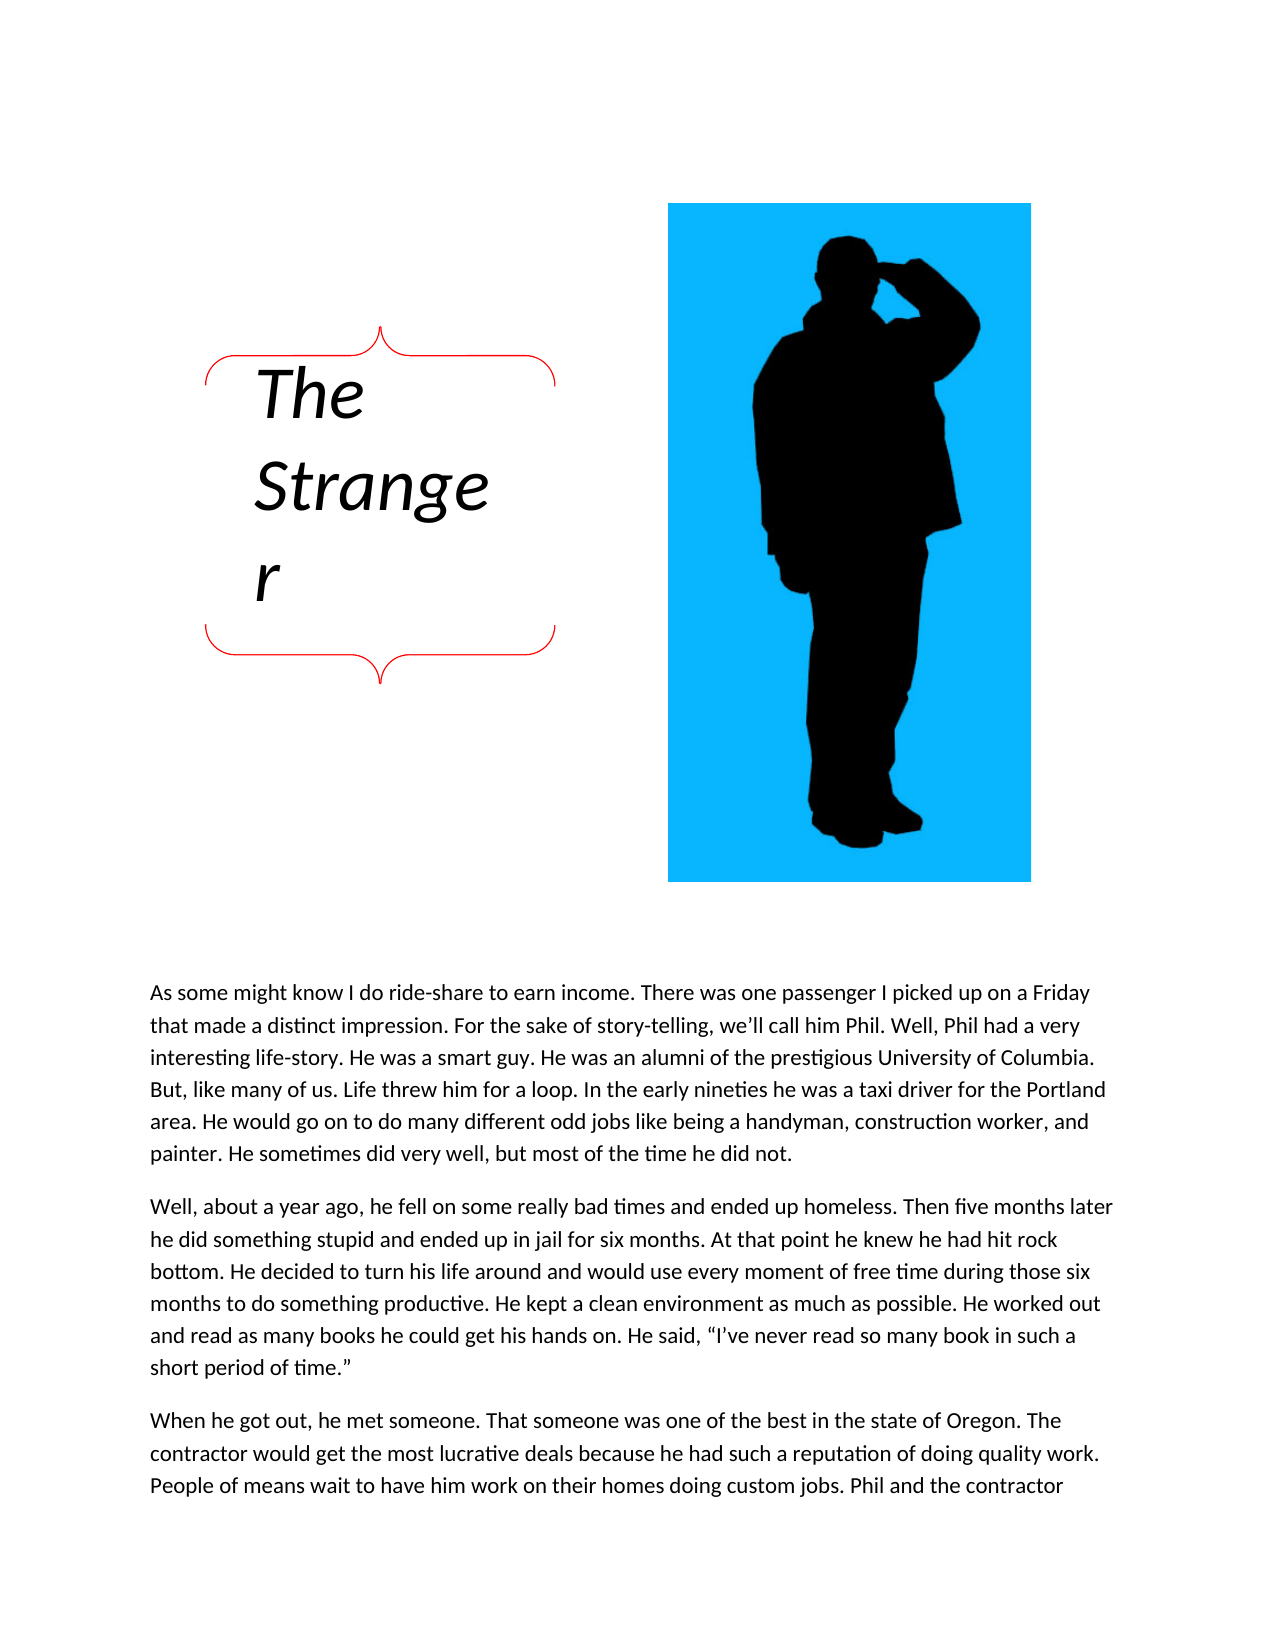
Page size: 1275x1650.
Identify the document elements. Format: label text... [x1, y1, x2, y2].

text Well, about a year ago, he fell on some really bad times and ended up homeless. Then five months later he did something stupid and ended up in jail for six months. At that point he knew he had hit rock bottom. He decided to turn his life around and would use every moment of free time during those six months to do something productive. He kept a clean environment as much as possible. He worked out and read as many books he could get his hands on. He said, “I’ve never read so many book in such a short period of time.” [150, 1192, 1125, 1381]
text As some might know I do ride-share to earn income. There was one passenger I picked up on a Friday that made a distinct impression. For the sake of story-telling, we’ll call him Phil. Well, Phil had a very interesting life-story. He was a smart guy. He was an alumni of the prestigious University of Columbia. But, like many of us. Life threw him for a loop. In the early nineties he was a taxi driver for the Portland area. He would go on to do many different odd jobs like being a handyman, construction worker, and painter. He sometimes did very well, but most of the time he did not. [150, 978, 1125, 1167]
picture [753, 237, 980, 847]
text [150, 1406, 1125, 1499]
